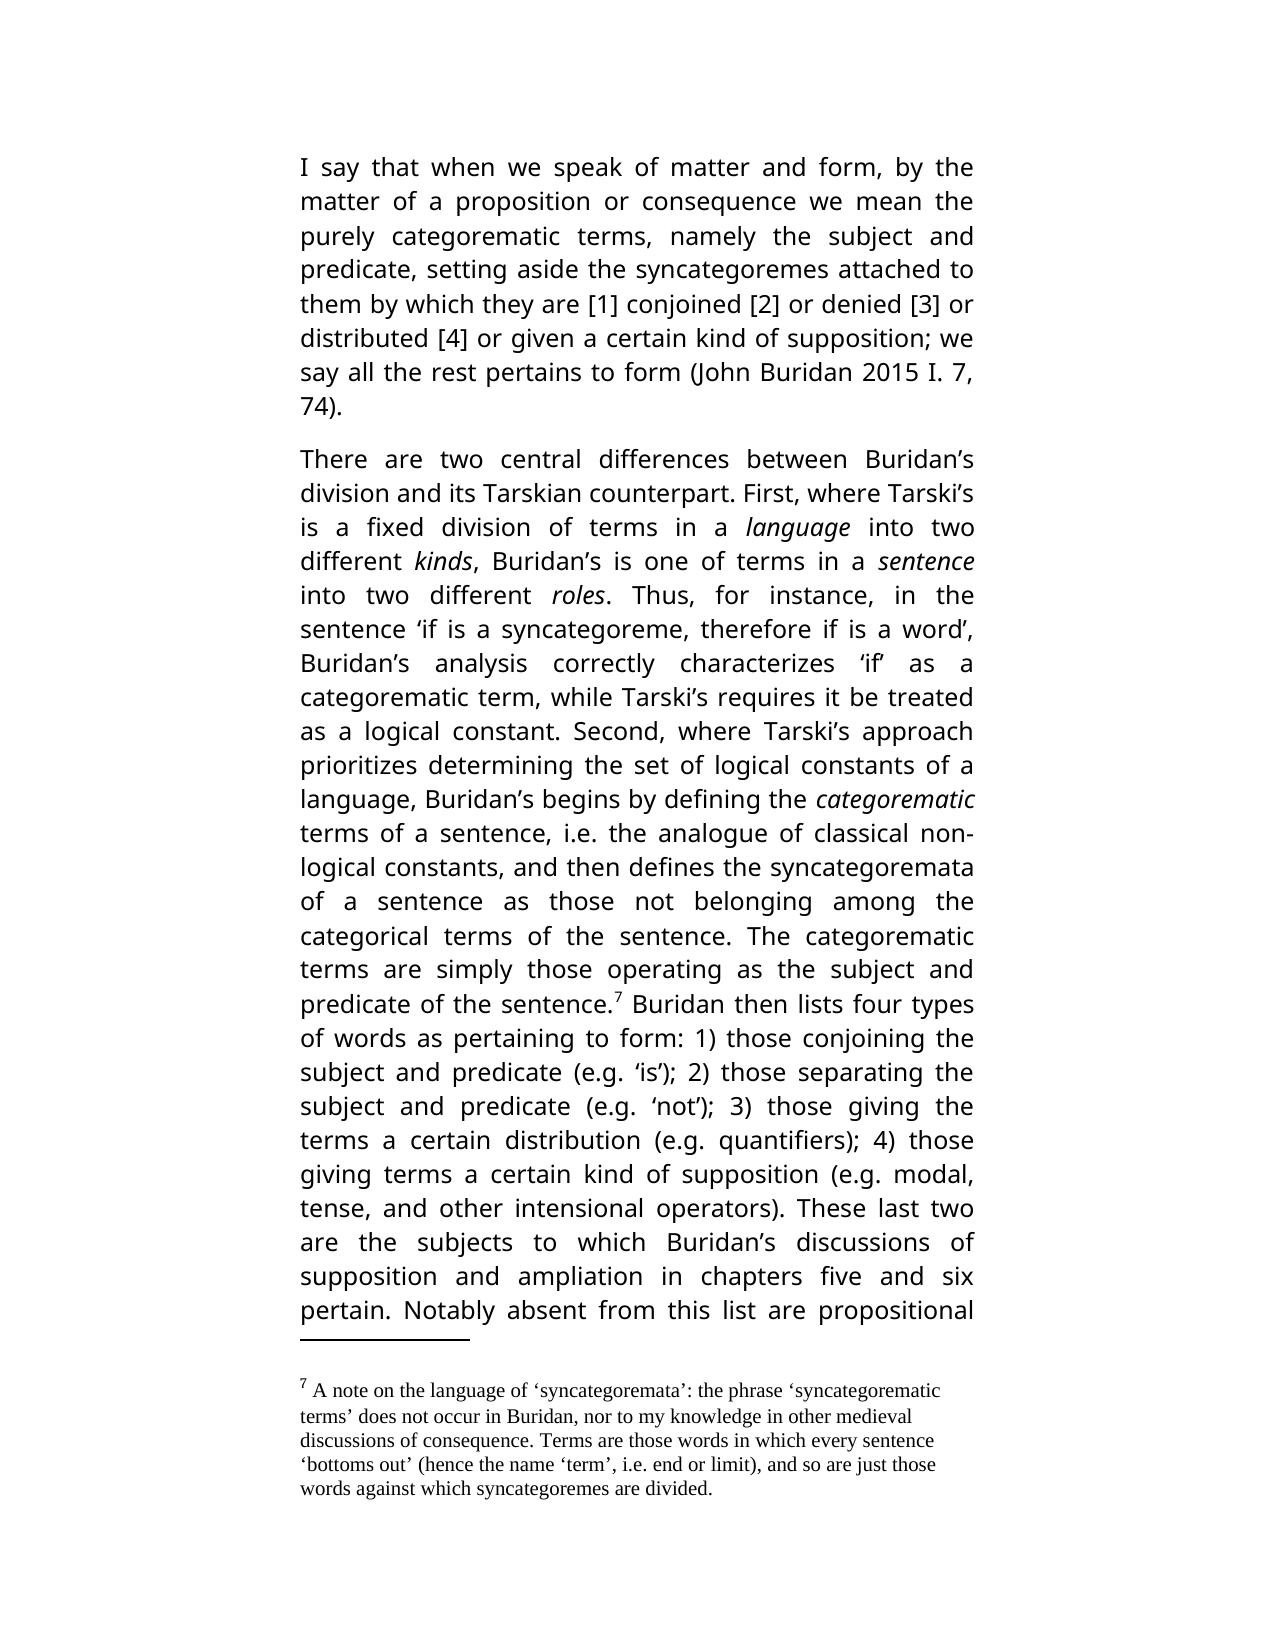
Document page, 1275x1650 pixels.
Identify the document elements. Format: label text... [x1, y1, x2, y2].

text I say that when we speak of matter and form, by the matter of a proposition or consequence we mean the purely categorematic terms, namely the subject and predicate, setting aside the syncategoremes attached to them by which they are [1] conjoined [2] or denied [3] or distributed [4] or given a certain kind of supposition; we say all the rest pertains to form (John Buridan 2015 I. 7, 74). [300, 150, 975, 422]
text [300, 441, 975, 1327]
